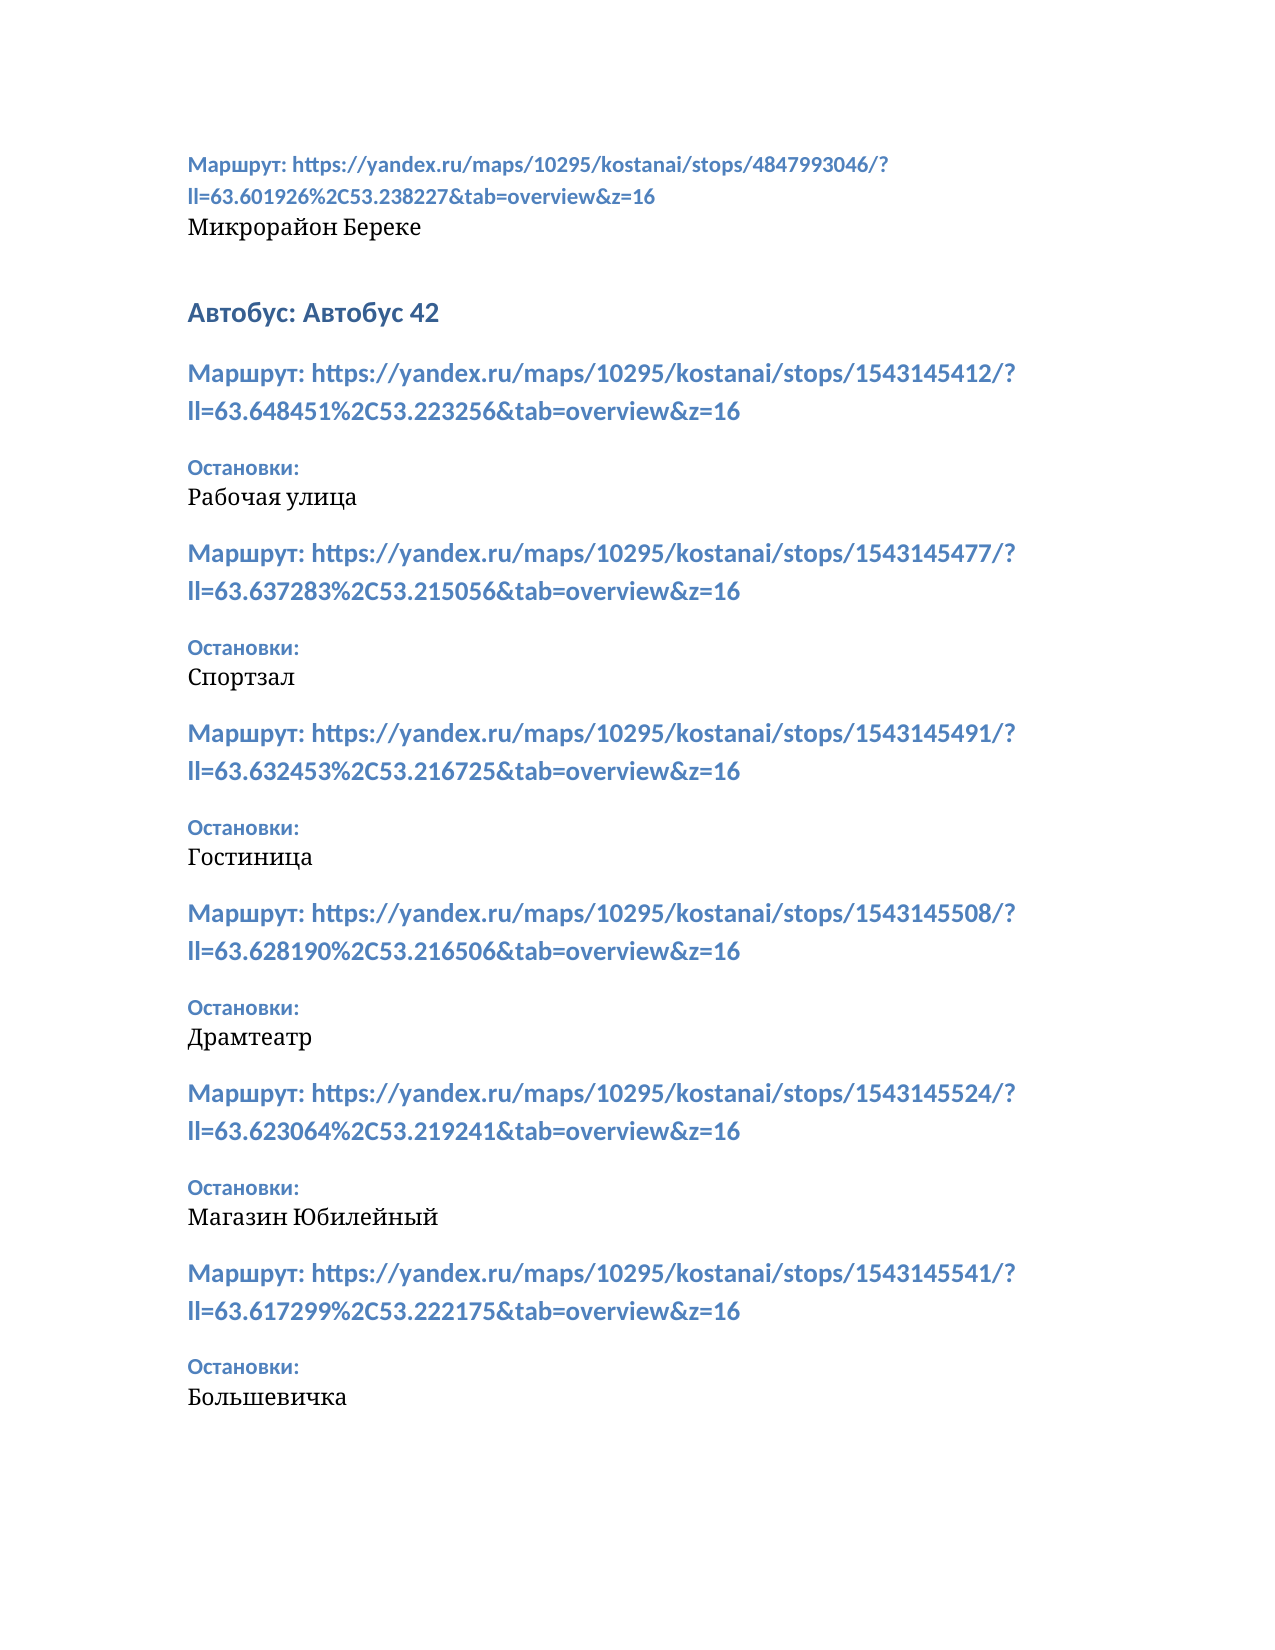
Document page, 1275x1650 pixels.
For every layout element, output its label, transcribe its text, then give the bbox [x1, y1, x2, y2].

subtitle Маршрут: https://yandex.ru/maps/10295/kostanai/stops/1543145524/?ll=63.623064%2C53.219241&tab=overview&z=16 [187, 1076, 1087, 1147]
subtitle Маршрут: https://yandex.ru/maps/10295/kostanai/stops/1543145491/?ll=63.632453%2C53.216725&tab=overview&z=16 [187, 716, 1087, 787]
subtitle Остановки: [187, 1173, 1087, 1201]
text Магазин Юбилейный [187, 1205, 1087, 1231]
subtitle Автобус: Автобус 42 [187, 294, 1087, 330]
text Большевичка [187, 1385, 1087, 1411]
subtitle Остановки: [187, 813, 1087, 841]
text Гостиница [187, 845, 1087, 871]
text Микрорайон Береке [187, 214, 1087, 241]
subtitle Маршрут: https://yandex.ru/maps/10295/kostanai/stops/1543145508/?ll=63.628190%2C53.216506&tab=overview&z=16 [187, 896, 1087, 967]
subtitle Остановки: [187, 1352, 1087, 1381]
subtitle Маршрут: https://yandex.ru/maps/10295/kostanai/stops/1543145412/?ll=63.648451%2C53.223256&tab=overview&z=16 [187, 356, 1087, 427]
subtitle Маршрут: https://yandex.ru/maps/10295/kostanai/stops/1543145477/?ll=63.637283%2C53.215056&tab=overview&z=16 [187, 536, 1087, 607]
subtitle Остановки: [187, 633, 1087, 661]
subtitle Маршрут: https://yandex.ru/maps/10295/kostanai/stops/4847993046/?ll=63.601926%2C53.238227&tab=overview&z=16 [187, 150, 1087, 210]
subtitle Маршрут: https://yandex.ru/maps/10295/kostanai/stops/1543145541/?ll=63.617299%2C53.222175&tab=overview&z=16 [187, 1256, 1087, 1327]
text Спортзал [187, 665, 1087, 691]
text Драмтеатр [187, 1025, 1087, 1051]
subtitle Остановки: [187, 993, 1087, 1021]
text Рабочая улица [187, 485, 1087, 512]
subtitle Остановки: [187, 453, 1087, 481]
